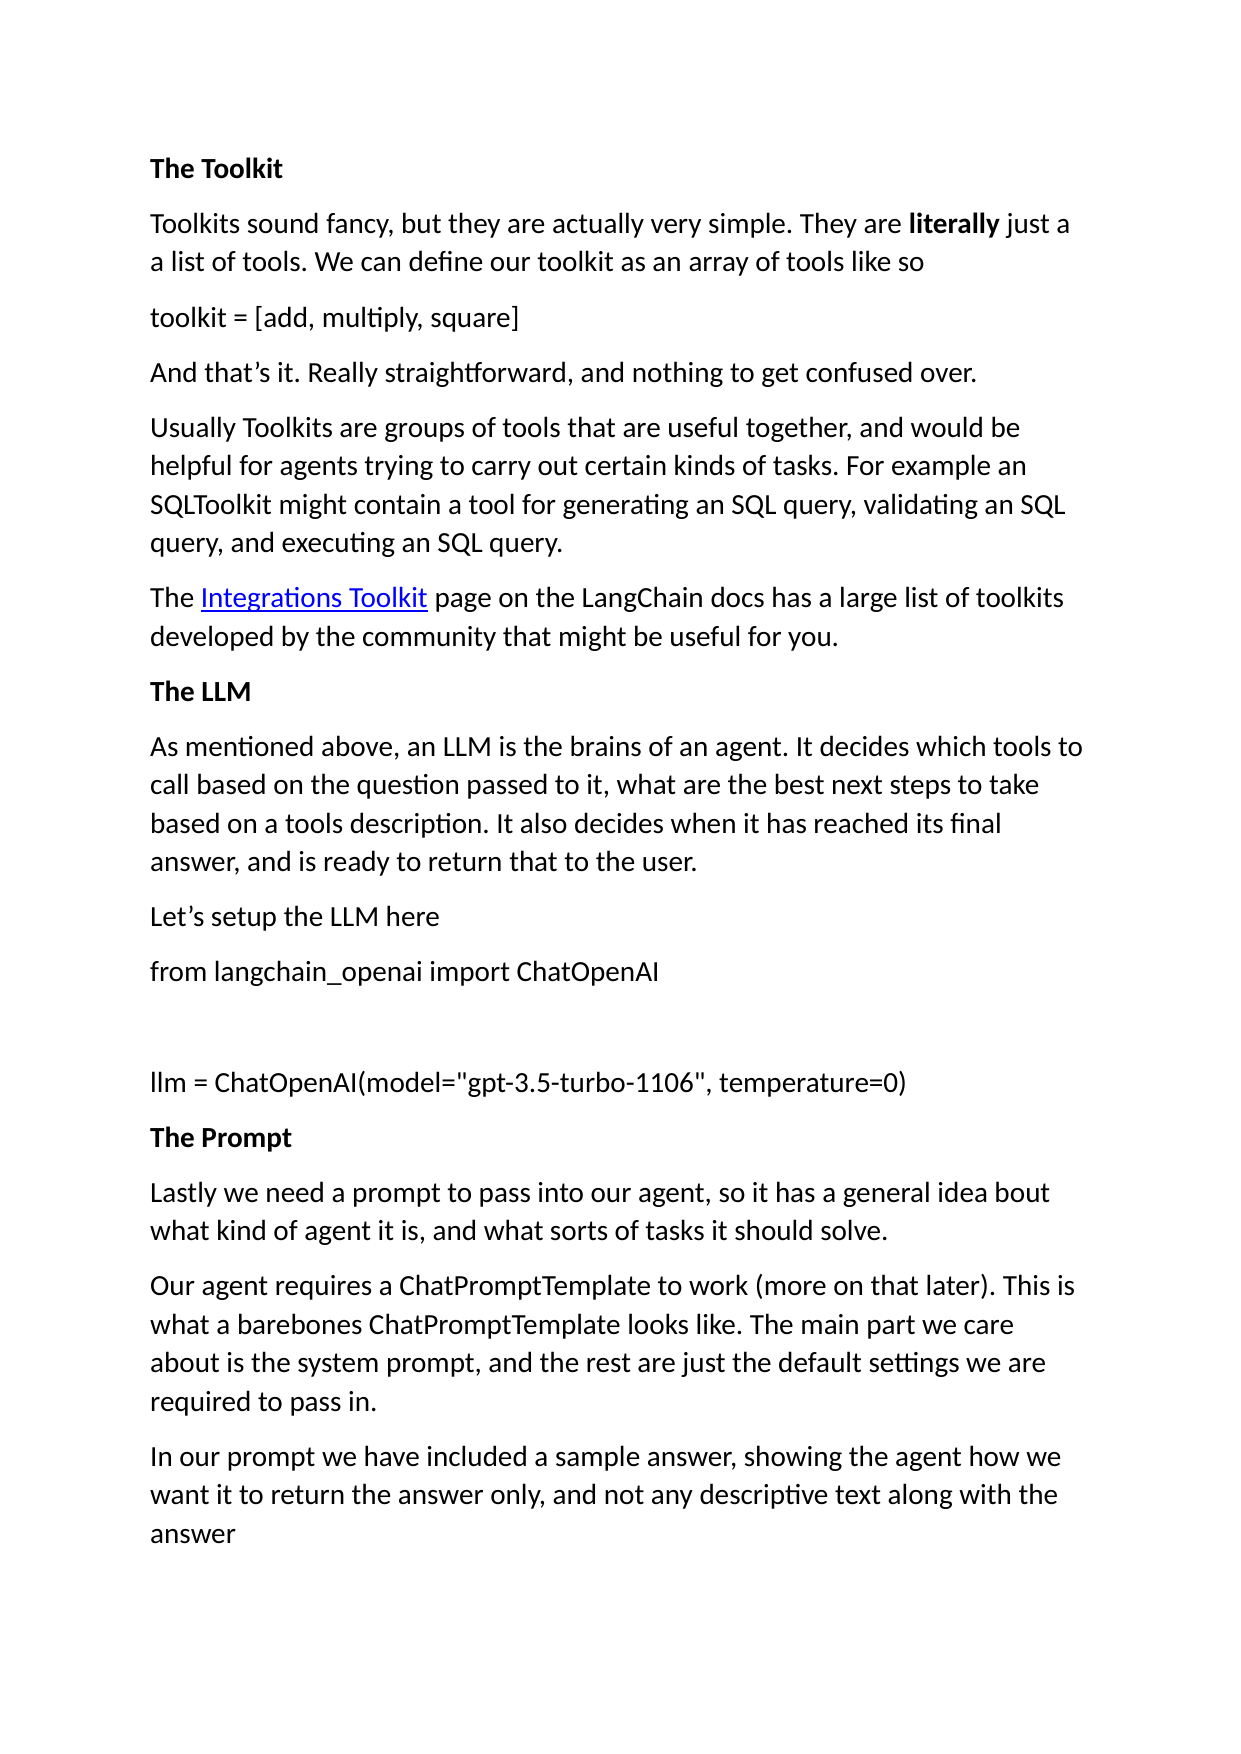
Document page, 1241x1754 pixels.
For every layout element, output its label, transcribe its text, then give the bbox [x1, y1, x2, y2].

text toolkit = [add, multiply, square] [150, 299, 1090, 334]
text from langchain_openai import ChatOpenAI [150, 953, 1090, 989]
text Lastly we need a prompt to pass into our agent, so it has a general idea bout what kind of agent it is, and what sorts of tasks it should solve. [150, 1174, 1090, 1248]
text Usually Toolkits are groups of tools that are useful together, and would be helpful for agents trying to carry out certain kinds of tasks. For example an SQLToolkit might contain a tool for generating an SQL query, validating an SQL query, and executing an SQL query. [150, 409, 1090, 560]
text llm = ChatOpenAI(model="gpt-3.5-turbo-1106", temperature=0) [150, 1064, 1090, 1099]
text As mentioned above, an LLM is the brains of an agent. It decides which tools to call based on the question passed to it, what are the best next steps to take based on a tools description. It also decides when it has reached its final answer, and is ready to return that to the user. [150, 728, 1090, 879]
text Let’s setup the LLM here [150, 898, 1090, 934]
text The Prompt [150, 1119, 1090, 1154]
text And that’s it. Really straightforward, and nothing to get confused over. [150, 354, 1090, 389]
text Our agent requires a ChatPromptTemplate to work (more on that later). This is what a barebones ChatPromptTemplate looks like. The main part we care about is the system prompt, and the rest are just the default settings we are required to pass in. [150, 1267, 1090, 1418]
text The Toolkit [150, 150, 1090, 186]
text Toolkits sound fancy, but they are actually very simple. They are literally just a a list of tools. We can define our toolkit as an array of tools like so [150, 205, 1090, 279]
text The Integrations Toolkit page on the LangChain docs has a large list of toolkits developed by the community that might be useful for you. [150, 579, 1090, 653]
text In our prompt we have included a sample answer, showing the agent how we want it to return the answer only, and not any descriptive text along with the answer [150, 1438, 1090, 1550]
text The LLM [150, 673, 1090, 708]
